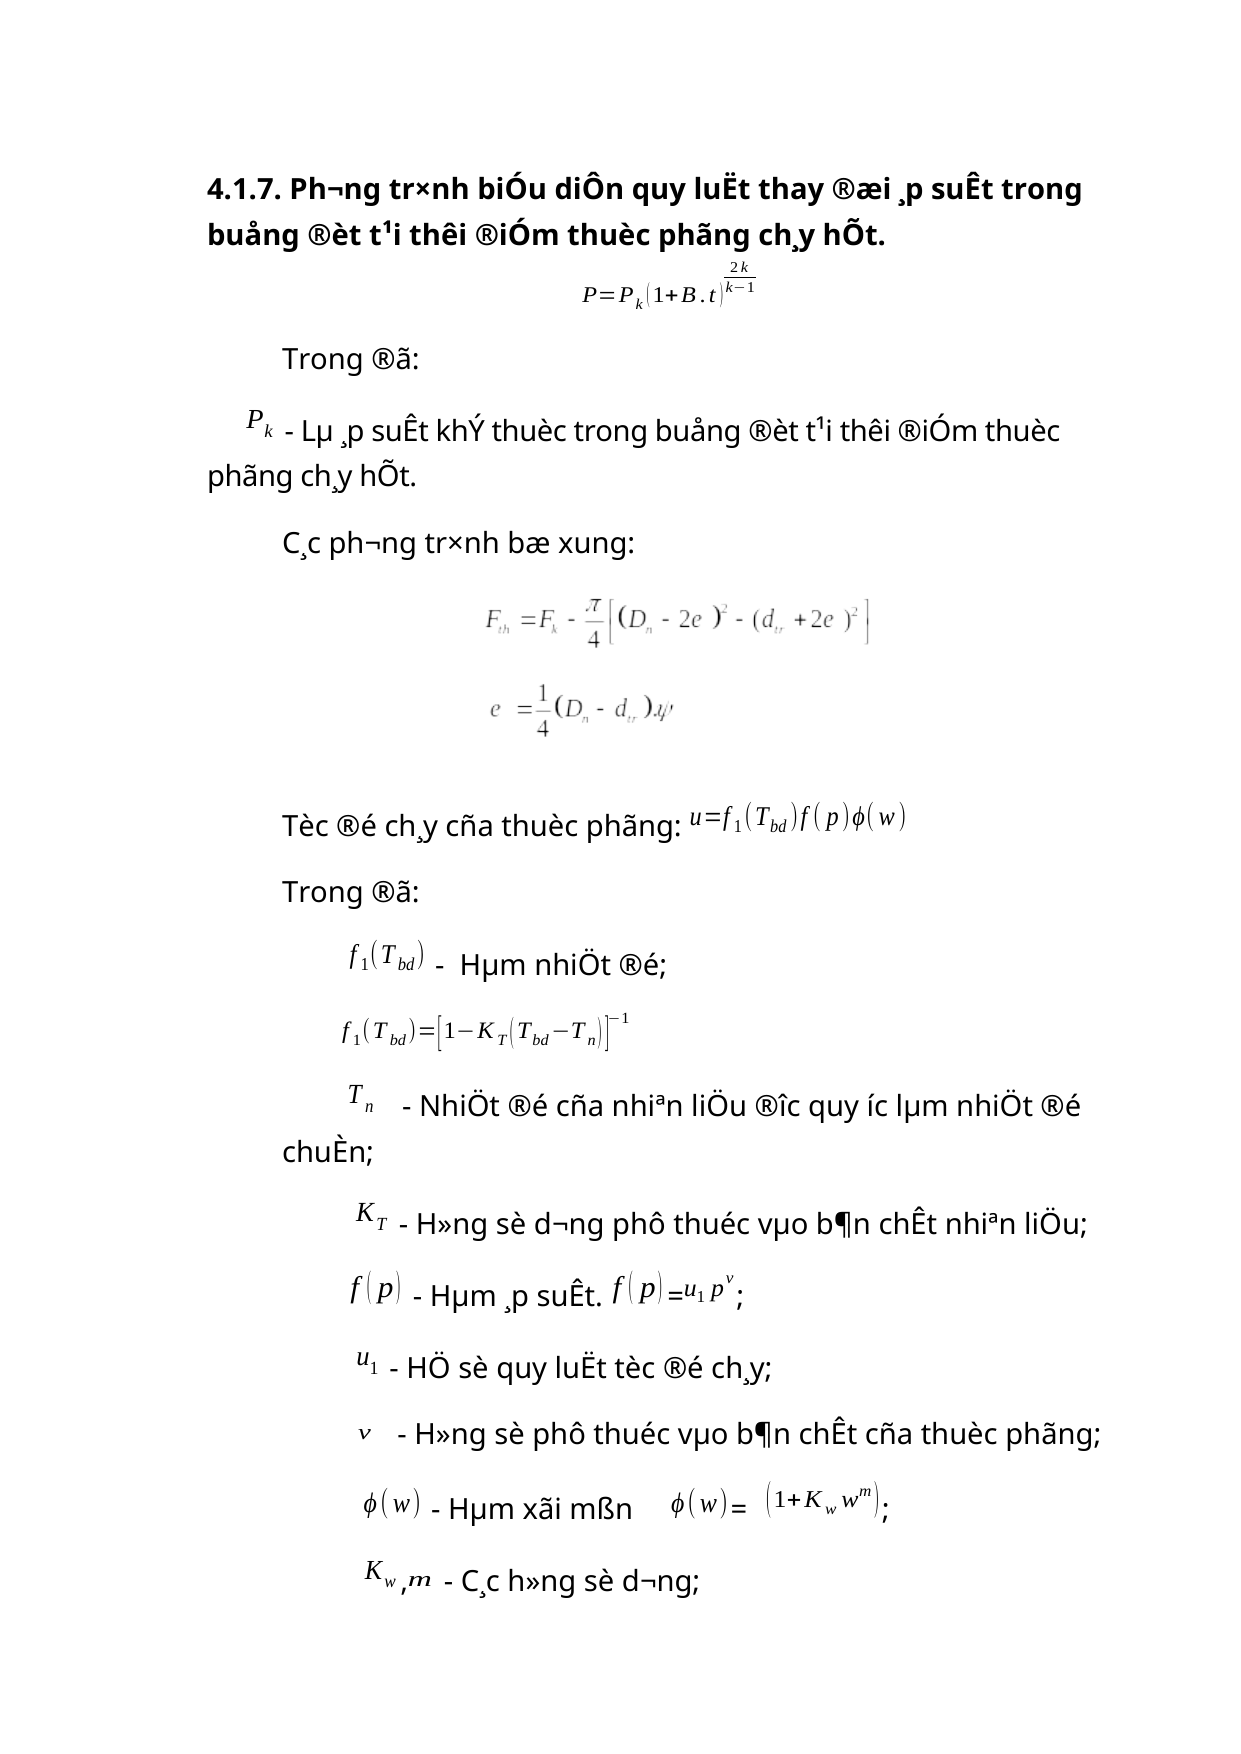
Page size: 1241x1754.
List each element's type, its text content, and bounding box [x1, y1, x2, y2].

text - H»ng sè d­¬ng phô thuéc vµo b¶n chÊt nhiªn liÖu; [207, 1197, 1152, 1243]
text , - C¸c h»ng sè d­¬ng; [244, 1555, 1152, 1600]
text - Hµm nhiÖt ®é; [244, 938, 1152, 983]
text - NhiÖt ®é cña nhiªn liÖu ®­îc quy ­íc lµm nhiÖt ®é chuÈn; [282, 1079, 1152, 1171]
text - Hµm ¸p suÊt. =; [207, 1269, 1152, 1315]
text Trong ®ã: [207, 338, 1152, 378]
text - Lµ ¸p suÊt khÝ thuèc trong buång ®èt t¹i thêi ®iÓm thuèc phãng ch¸y hÕt. [207, 404, 1152, 495]
text C¸c ph­¬ng tr×nh bæ xung: [207, 522, 1152, 562]
text Tèc ®é ch¸y cña thuèc phãng: [207, 800, 1152, 845]
text - H»ng sè phô thuéc vµo b¶n chÊt cña thuèc phãng; [207, 1413, 1152, 1453]
text - Hµm xãi mßn =; [207, 1480, 1152, 1528]
text - HÖ sè quy luËt tèc ®é ch¸y; [207, 1341, 1152, 1387]
text Trong ®ã: [207, 872, 1152, 911]
subtitle 4.1.7. Ph­¬ng tr×nh biÓu diÔn quy luËt thay ®æi ¸p suÊt trong buång ®èt t¹i thêi ®iÓm thuèc phãng ch¸y hÕt. [207, 168, 1152, 254]
